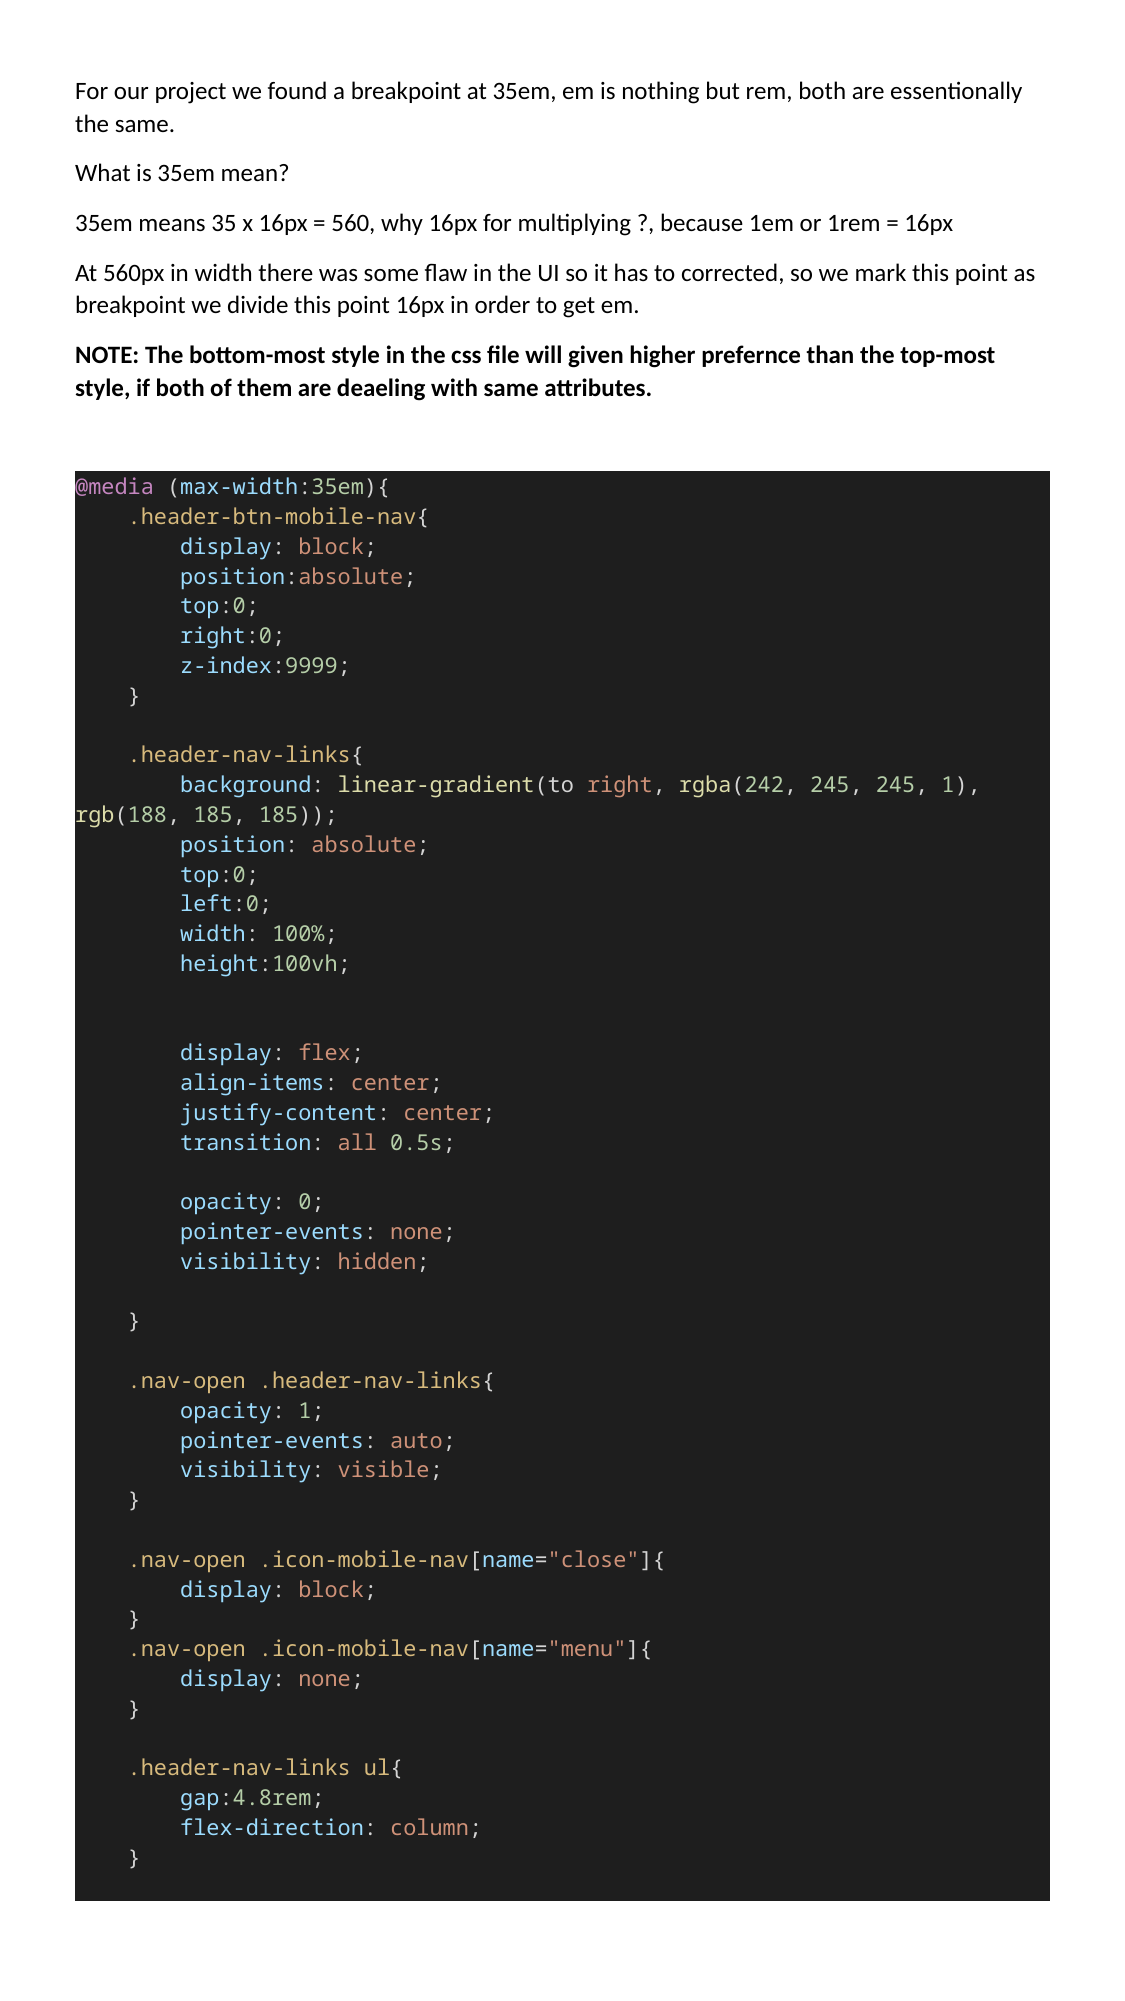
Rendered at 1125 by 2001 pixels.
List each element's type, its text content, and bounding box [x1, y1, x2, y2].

text .nav-open .header-nav-links{ [75, 1365, 1050, 1395]
text At 560px in width there was some flaw in the UI so it has to corrected, so we mark this point as breakpoint we divide this point 16px in order to get em. [75, 257, 1050, 320]
text } [75, 1603, 1050, 1633]
text z-index:9999; [75, 650, 1050, 680]
text gap:4.8rem; [75, 1782, 1050, 1812]
text background: linear-gradient(to right, rgba(242, 245, 245, 1), rgb(188, 185, 185)); [75, 769, 1050, 829]
text } [75, 1842, 1050, 1871]
text align-items: center; [75, 1067, 1050, 1097]
text visibility: hidden; [75, 1246, 1050, 1276]
text .header-nav-links ul{ [75, 1752, 1050, 1782]
text } [75, 1305, 1050, 1335]
text position:absolute; [75, 561, 1050, 590]
text For our project we found a breakpoint at 35em, em is nothing but rem, both are essentionally the same. [75, 75, 1050, 138]
text } [75, 680, 1050, 709]
text visibility: visible; [75, 1454, 1050, 1484]
text display: none; [75, 1663, 1050, 1693]
text NOTE: The bottom-most style in the css file will given higher prefernce than the top-most style, if both of them are deaeling with same attributes. [75, 339, 1050, 403]
text position: absolute; [75, 829, 1050, 858]
text } [75, 1484, 1050, 1514]
text .nav-open .icon-mobile-nav[name="close"]{ [75, 1544, 1050, 1573]
text pointer-events: none; [75, 1216, 1050, 1246]
text 35em means 35 x 16px = 560, why 16px for multiplying ?, because 1em or 1rem = 16px [75, 207, 1050, 238]
text flex-direction: column; [75, 1812, 1050, 1842]
text right:0; [75, 620, 1050, 650]
text top:0; [75, 590, 1050, 620]
text opacity: 0; [75, 1186, 1050, 1216]
text .nav-open .icon-mobile-nav[name="menu"]{ [75, 1633, 1050, 1663]
text @media (max-width:35em){ [75, 471, 1050, 501]
text transition: all 0.5s; [75, 1127, 1050, 1156]
text } [75, 1693, 1050, 1722]
text top:0; [75, 858, 1050, 888]
text width: 100%; [75, 918, 1050, 948]
text height:100vh; [75, 948, 1050, 978]
text .header-btn-mobile-nav{ [75, 501, 1050, 531]
text display: block; [75, 1573, 1050, 1603]
text display: block; [75, 531, 1050, 561]
text opacity: 1; [75, 1395, 1050, 1424]
text left:0; [75, 888, 1050, 918]
text .header-nav-links{ [75, 739, 1050, 769]
text What is 35em mean? [75, 157, 1050, 188]
text justify-content: center; [75, 1097, 1050, 1127]
text display: flex; [75, 1037, 1050, 1067]
text pointer-events: auto; [75, 1424, 1050, 1454]
